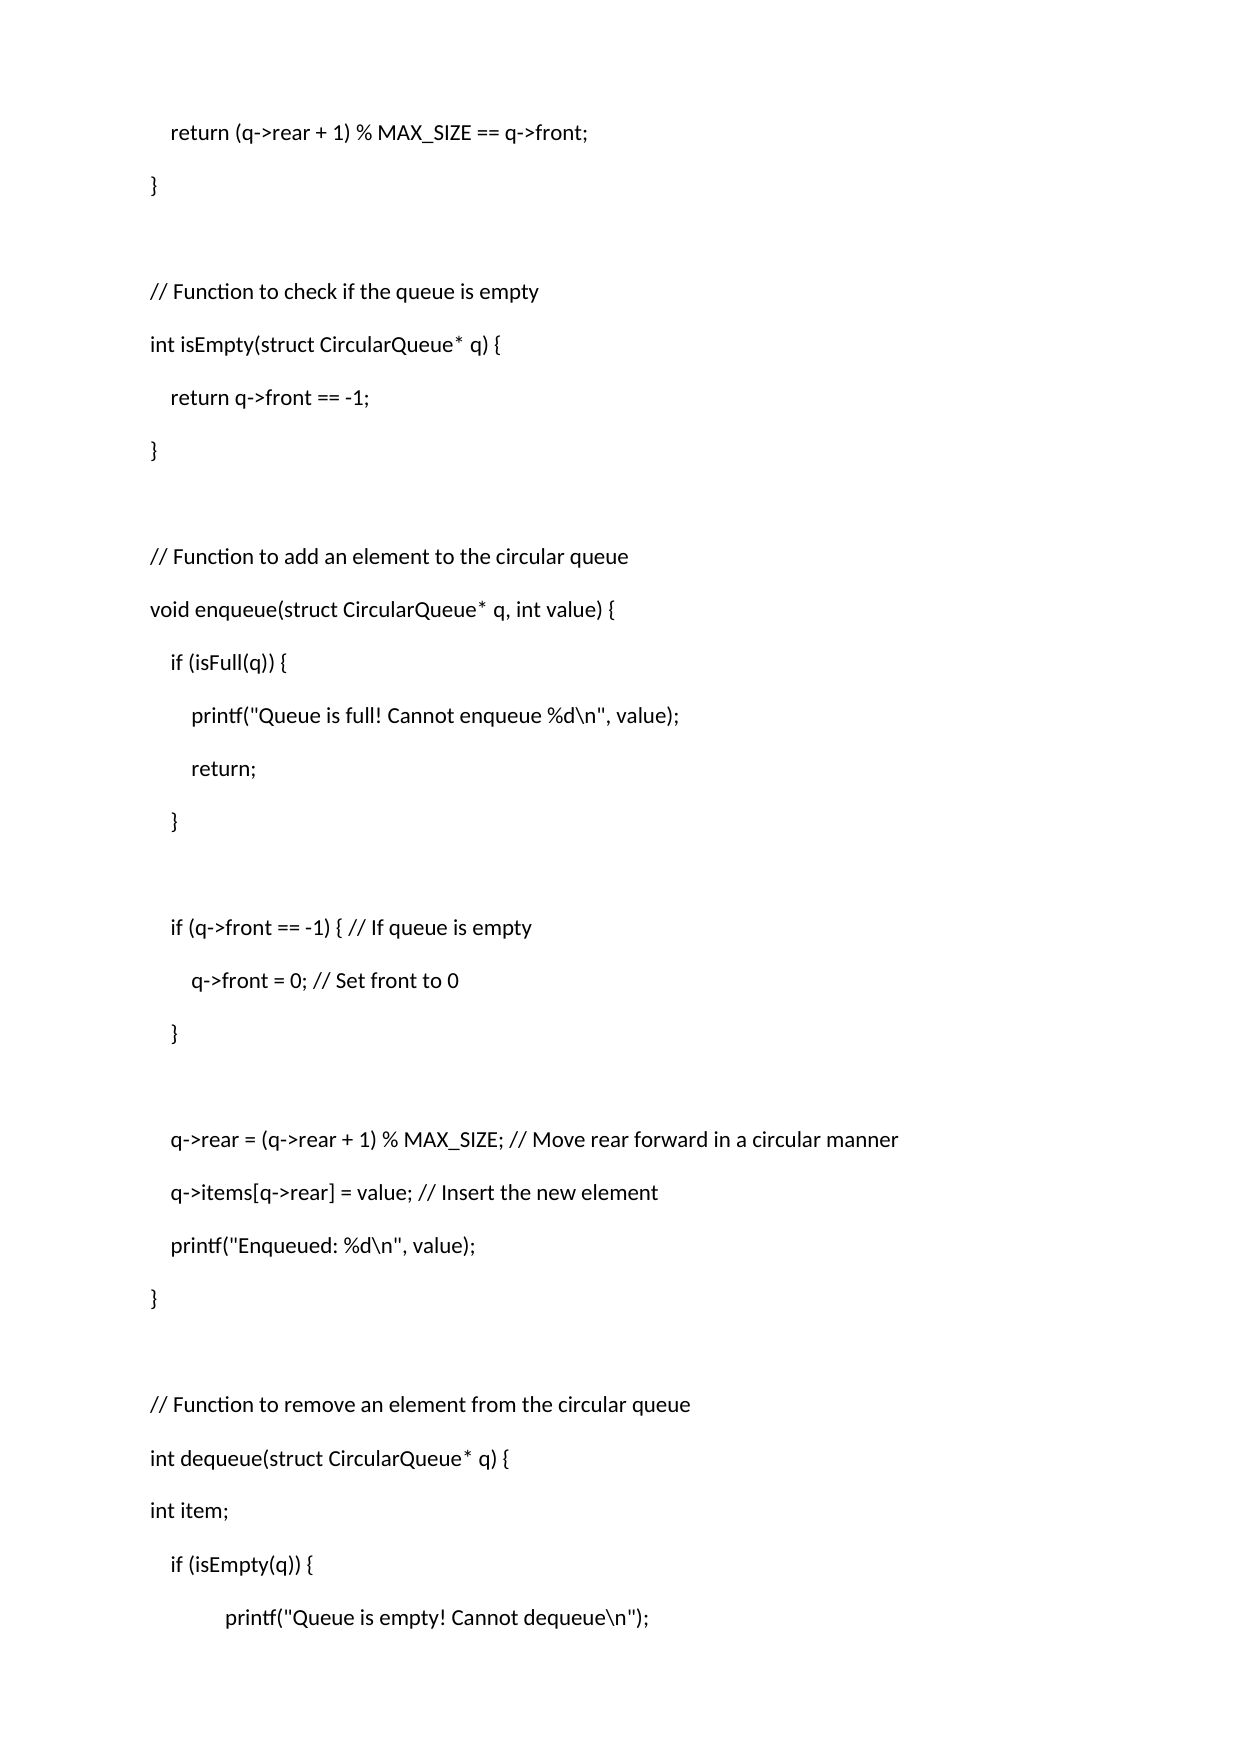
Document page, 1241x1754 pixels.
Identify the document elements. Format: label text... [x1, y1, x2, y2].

text void enqueue(struct CircularQueue* q, int value) { [150, 595, 1090, 623]
text int item; [150, 1497, 1090, 1525]
text int dequeue(struct CircularQueue* q) { [150, 1444, 1090, 1472]
text } [150, 436, 1090, 464]
text printf("Queue is full! Cannot enqueue %d\n", value); [150, 701, 1090, 729]
text q->front = 0; // Set front to 0 [150, 966, 1090, 994]
text return (q->rear + 1) % MAX_SIZE == q->front; [150, 118, 1090, 146]
text if (q->front == -1) { // If queue is empty [150, 913, 1090, 941]
text return; [150, 754, 1090, 782]
text if (isEmpty(q)) { [150, 1550, 1090, 1578]
text } [150, 807, 1090, 835]
text q->items[q->rear] = value; // Insert the new element [150, 1178, 1090, 1207]
text int isEmpty(struct CircularQueue* q) { [150, 330, 1090, 358]
text } [150, 1019, 1090, 1047]
text printf("Enqueued: %d\n", value); [150, 1232, 1090, 1259]
text // Function to check if the queue is empty [150, 277, 1090, 305]
text } [150, 171, 1090, 199]
text // Function to remove an element from the circular queue [150, 1391, 1090, 1419]
text // Function to add an element to the circular queue [150, 542, 1090, 570]
text return q->front == -1; [150, 383, 1090, 411]
text q->rear = (q->rear + 1) % MAX_SIZE; // Move rear forward in a circular manner [150, 1126, 1090, 1153]
text printf("Queue is empty! Cannot dequeue\n"); [150, 1603, 1090, 1631]
text if (isFull(q)) { [150, 648, 1090, 676]
text } [150, 1284, 1090, 1313]
